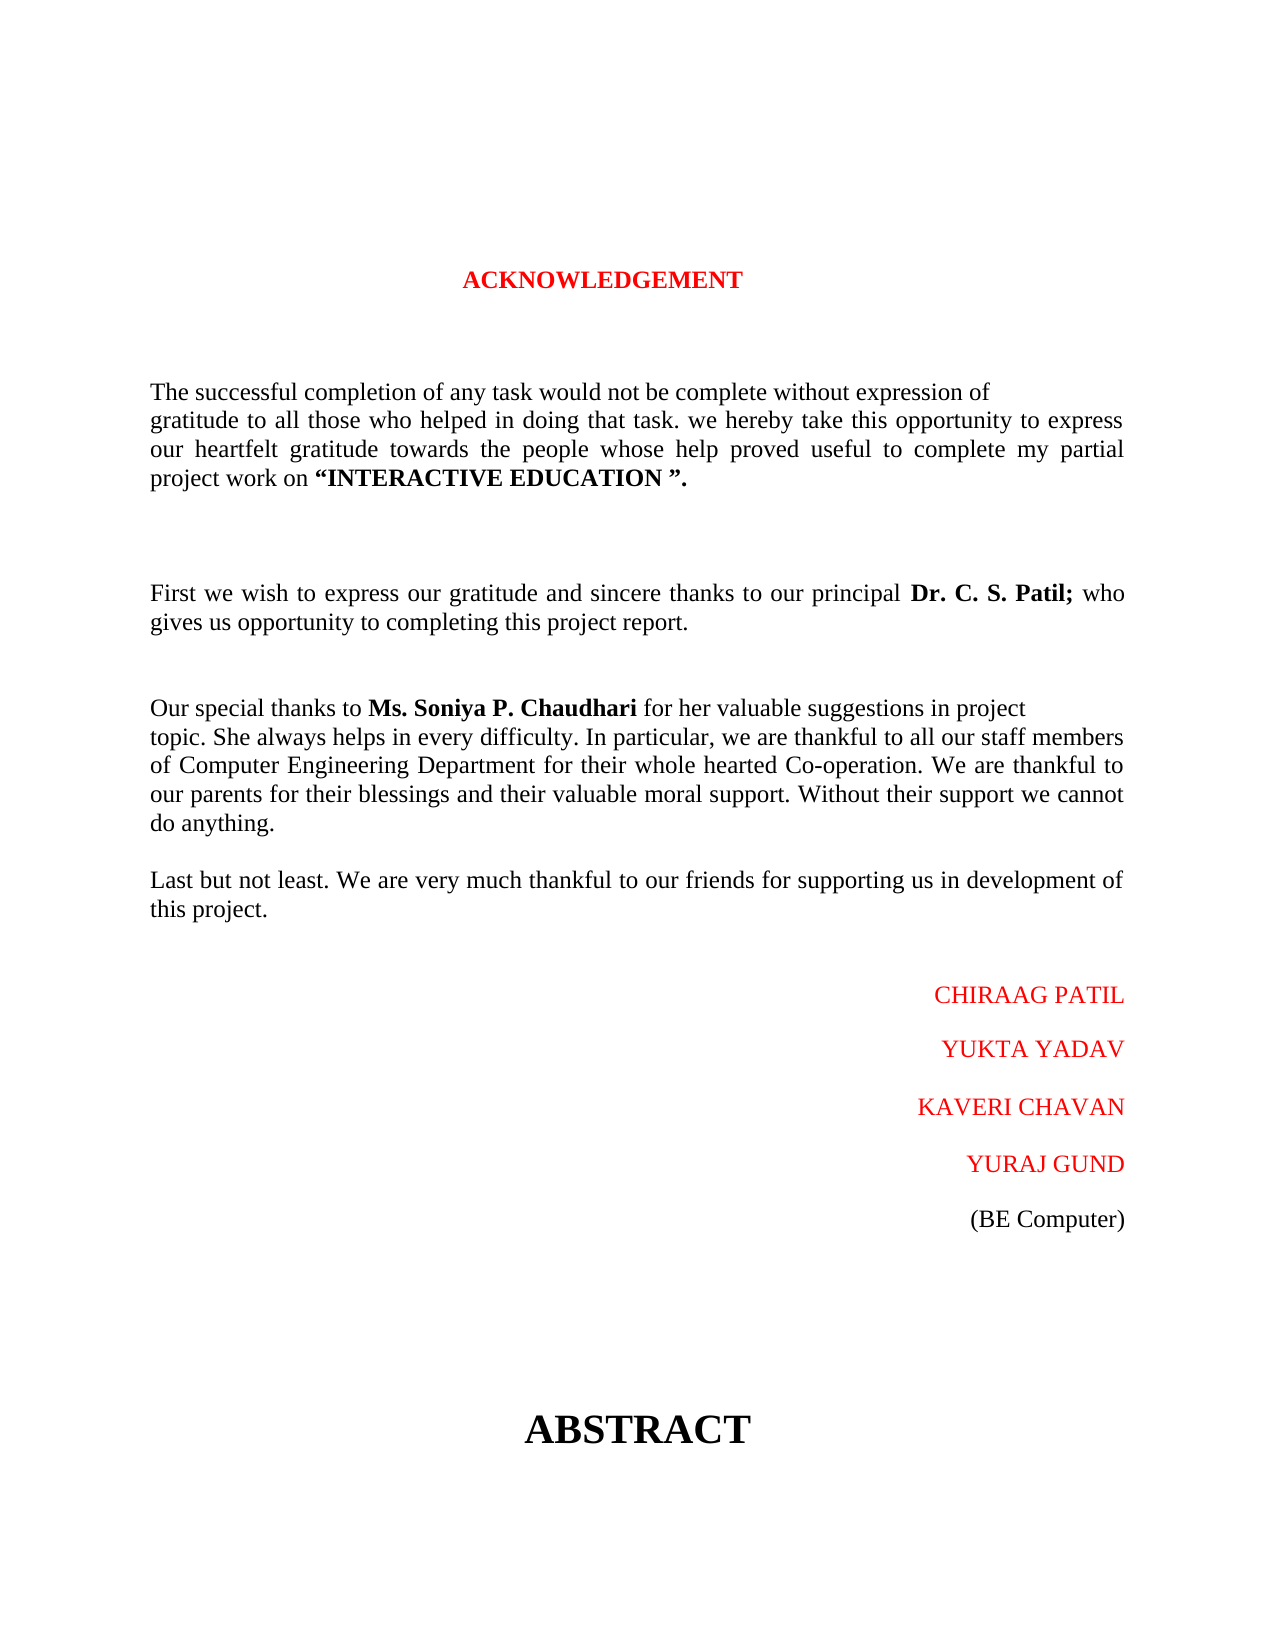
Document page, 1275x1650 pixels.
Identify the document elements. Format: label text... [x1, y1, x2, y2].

text ABSTRACT [150, 1405, 1125, 1453]
text CHIRAAG PATIL [150, 980, 1125, 1009]
text Our special thanks to Ms. Soniya P. Chaudhari for her valuable suggestions in project [150, 693, 1125, 722]
text YUKTA YADAV [150, 1034, 1125, 1063]
text ACKNOWLEDGEMENT [150, 265, 1125, 294]
text The successful completion of any task would not be complete without expression of [150, 377, 1125, 405]
text YURAJ GUND [150, 1149, 1125, 1178]
text KAVERI CHAVAN [150, 1092, 1125, 1121]
text (BE Computer) [150, 1204, 1125, 1232]
text topic. She always helps in every difficulty. In particular, we are thankful to all our staff members of Computer Engineering Department for their whole hearted Co-operation. We are thankful to our parents for their blessings and their valuable moral support. Without their support we cannot do anything. [150, 722, 1125, 837]
text gratitude to all those who helped in doing that task. we hereby take this opportunity to express our heartfelt gratitude towards the people whose help proved useful to complete my partial project work on “INTERACTIVE EDUCATION ”. [150, 405, 1125, 492]
text First we wish to express our gratitude and sincere thanks to our principal Dr. C. S. Patil; who gives us opportunity to completing this project report. [150, 578, 1125, 635]
text Last but not least. We are very much thankful to our friends for supporting us in development of this project. [150, 865, 1125, 923]
